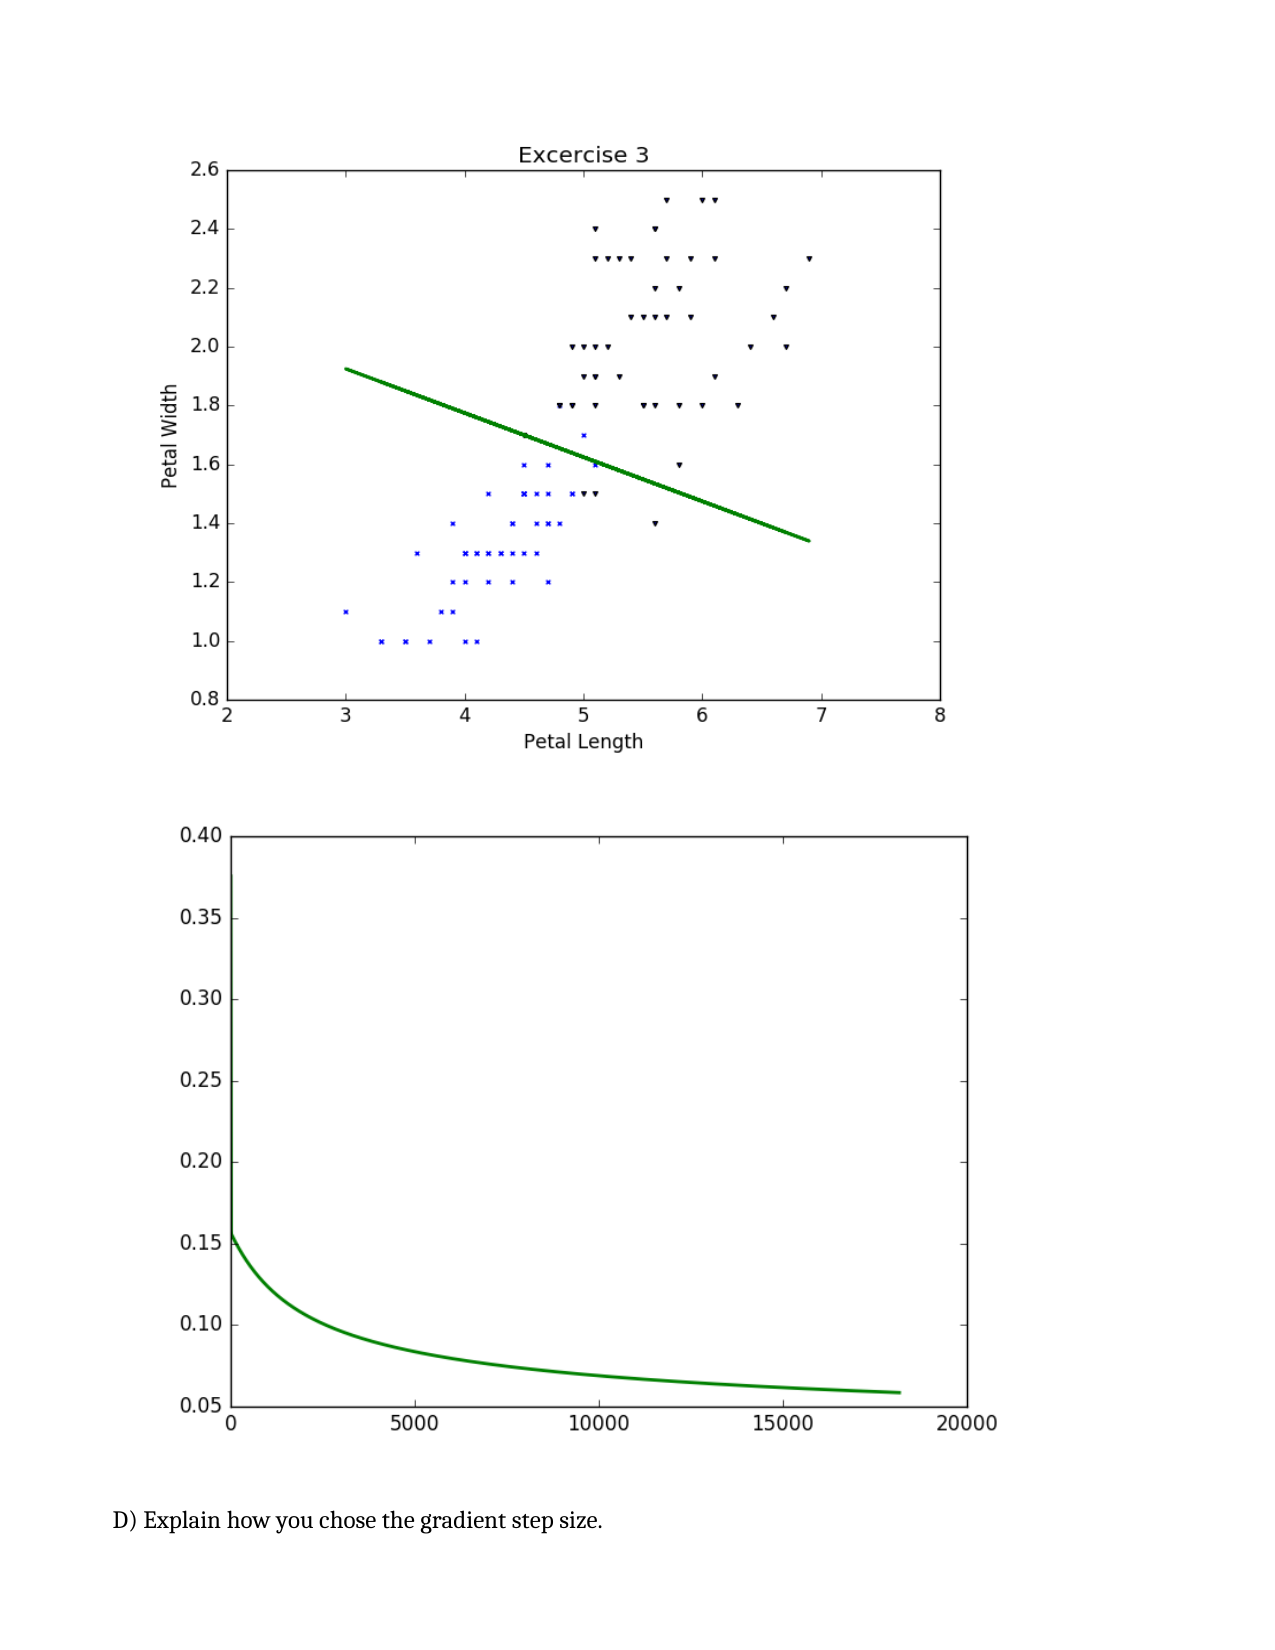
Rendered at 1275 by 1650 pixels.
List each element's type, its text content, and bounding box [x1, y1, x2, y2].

text D) Explain how you chose the gradient step size. [112, 1506, 1162, 1535]
picture [112, 105, 1062, 1478]
